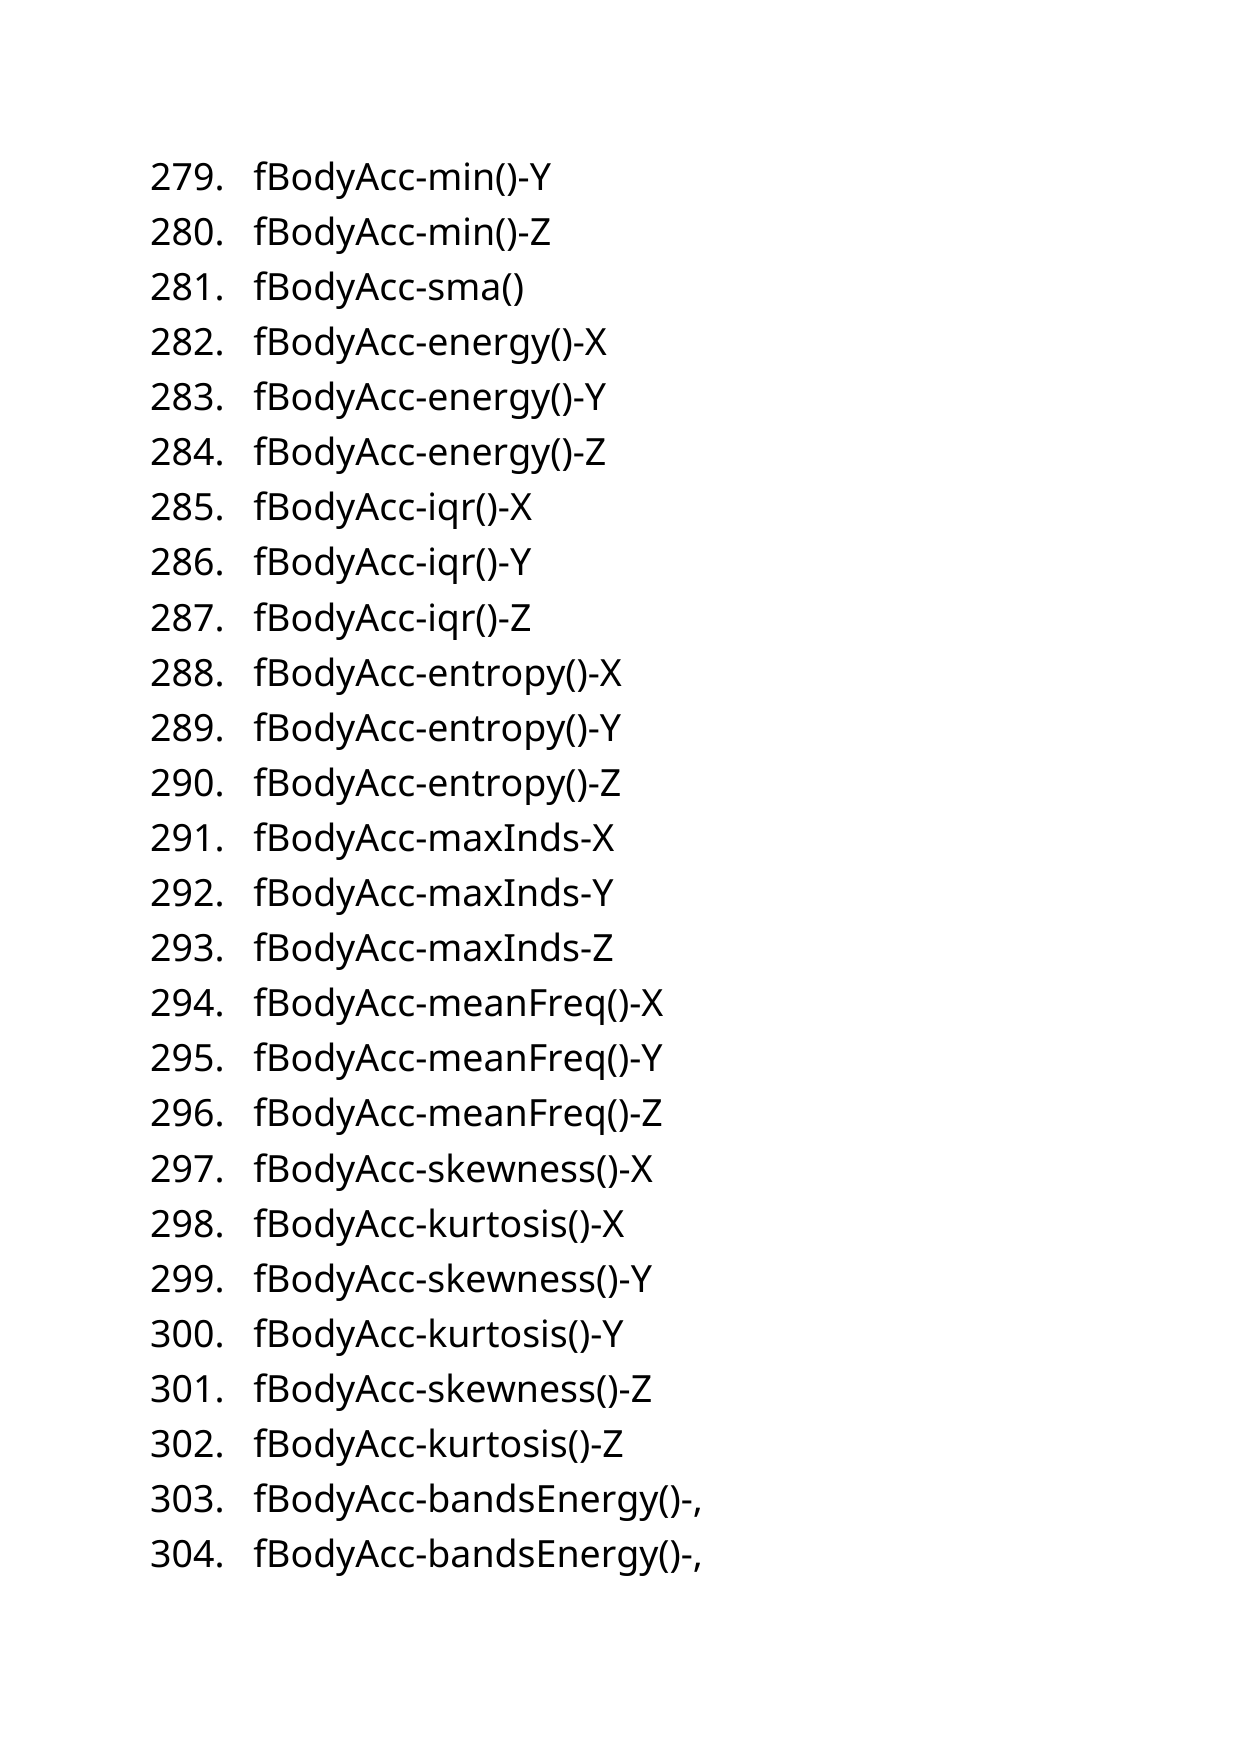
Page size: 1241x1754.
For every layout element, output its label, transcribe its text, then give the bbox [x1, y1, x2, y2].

list fBodyAcc-skewness()-Y [150, 1252, 1128, 1303]
list fBodyAcc-meanFreq()-Y [150, 1032, 1128, 1083]
list fBodyAcc-meanFreq()-Z [150, 1087, 1128, 1138]
list fBodyAcc-maxInds-Y [150, 866, 1128, 917]
list fBodyAcc-skewness()-X [150, 1142, 1128, 1193]
list fBodyAcc-min()-Y [150, 150, 1128, 201]
list fBodyAcc-skewness()-Z [150, 1362, 1128, 1413]
list fBodyAcc-iqr()-X [150, 481, 1128, 532]
list fBodyAcc-kurtosis()-X [150, 1197, 1128, 1248]
list fBodyAcc-iqr()-Y [150, 536, 1128, 587]
list fBodyAcc-iqr()-Z [150, 591, 1128, 642]
list fBodyAcc-kurtosis()-Y [150, 1307, 1128, 1358]
list fBodyAcc-energy()-Y [150, 370, 1128, 421]
list fBodyAcc-min()-Z [150, 205, 1128, 256]
list fBodyAcc-bandsEnergy()-, [150, 1472, 1128, 1523]
list fBodyAcc-sma() [150, 260, 1128, 311]
list fBodyAcc-entropy()-Y [150, 701, 1128, 752]
list fBodyAcc-kurtosis()-Z [150, 1417, 1128, 1468]
list fBodyAcc-energy()-X [150, 315, 1128, 366]
list fBodyAcc-energy()-Z [150, 426, 1128, 477]
list fBodyAcc-maxInds-Z [150, 921, 1128, 972]
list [150, 1528, 1128, 1579]
list fBodyAcc-entropy()-X [150, 646, 1128, 697]
list fBodyAcc-maxInds-X [150, 811, 1128, 862]
list fBodyAcc-meanFreq()-X [150, 977, 1128, 1028]
list fBodyAcc-entropy()-Z [150, 756, 1128, 807]
